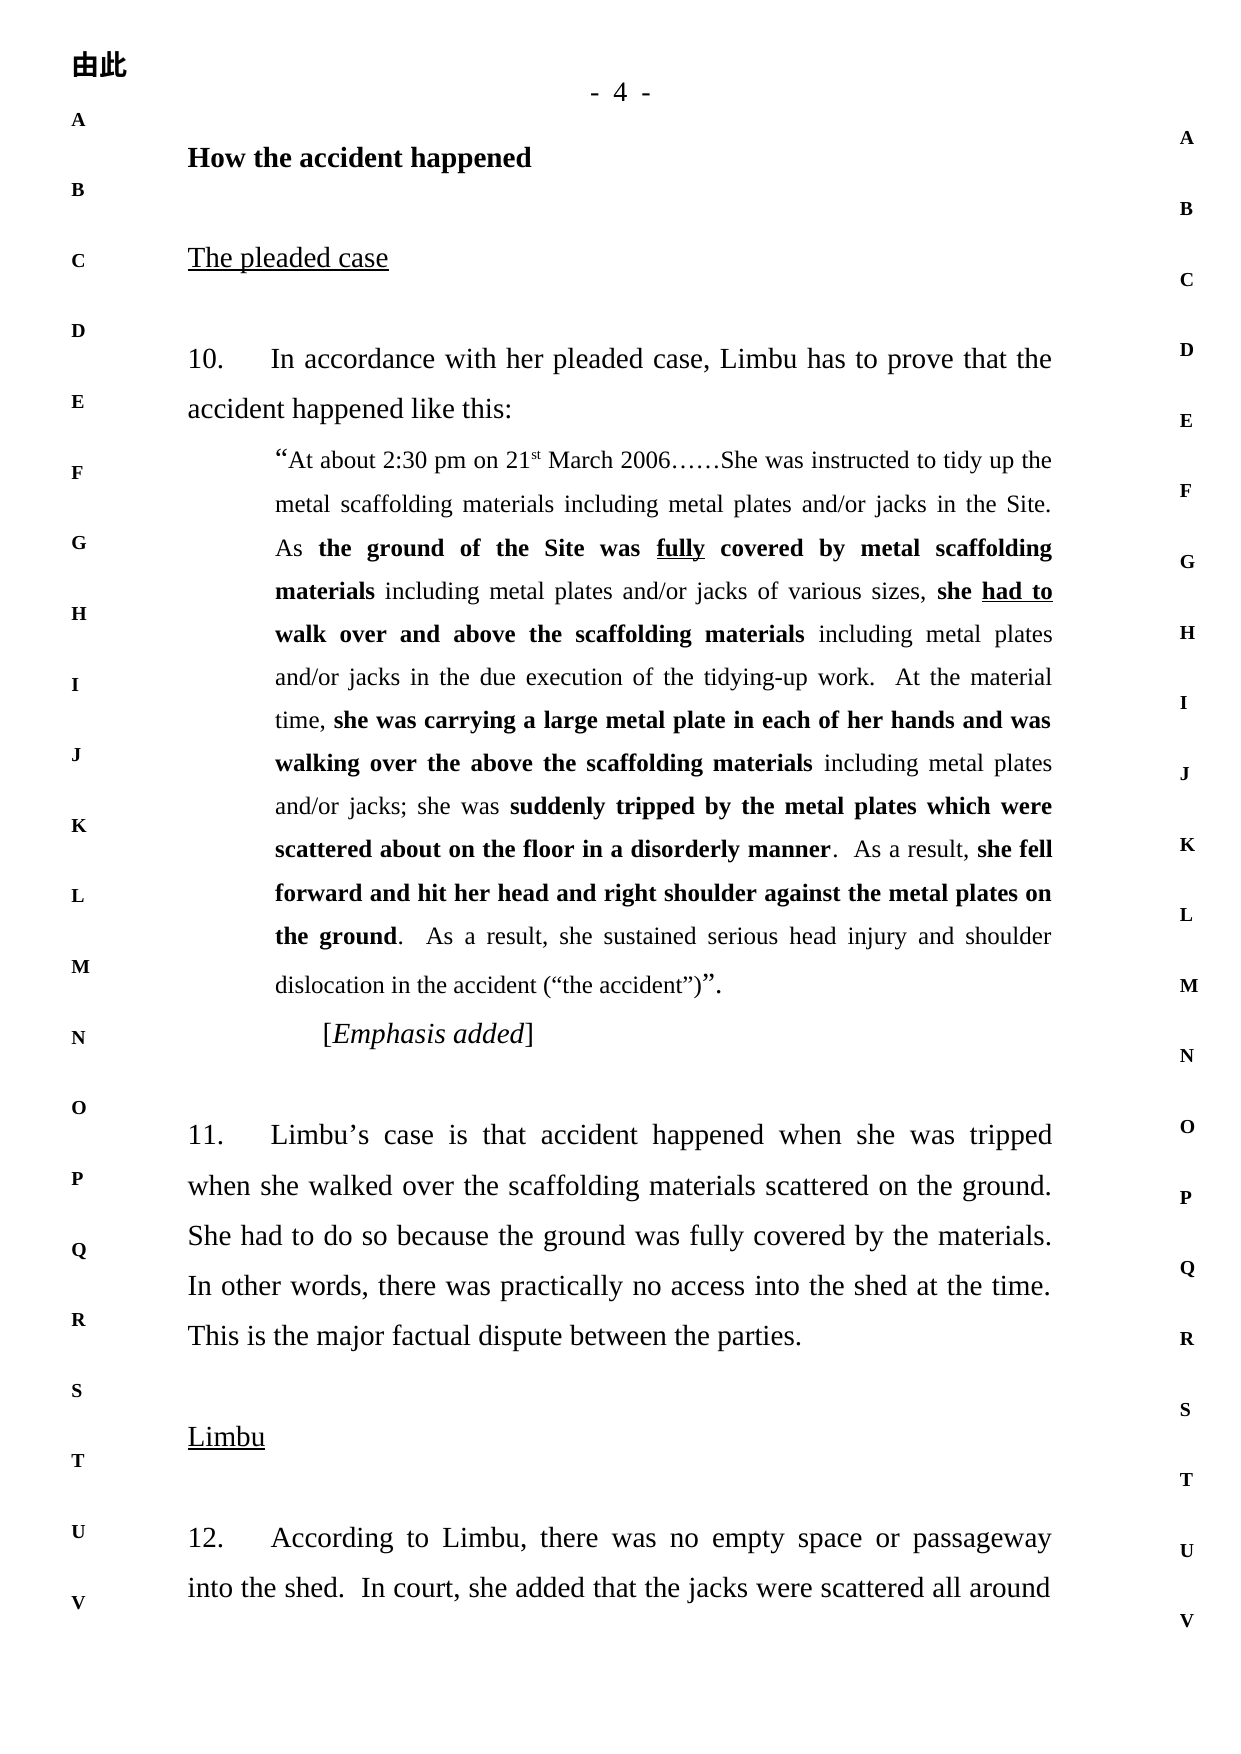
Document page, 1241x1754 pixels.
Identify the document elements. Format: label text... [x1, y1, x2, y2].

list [187, 1520, 1053, 1604]
list Limbu’s case is that accident happened when she was tripped when she walked over the scaffolding materials scattered on the ground. She had to do so because the ground was fully covered by the materials. In other words, there was practically no access into the shed at the time. This is the major factual dispute between the parties. [187, 1117, 1053, 1352]
text The pleaded case [187, 240, 1053, 274]
text “At about 2:30 pm on 21st March 2006……She was instructed to tidy up the metal scaffolding materials including metal plates and/or jacks in the Site. As the ground of the Site was fully covered by metal scaffolding materials including metal plates and/or jacks of various sizes, she had to walk over and above the scaffolding materials including metal plates and/or jacks in the due execution of the tidying-up work. At the material time, she was carrying a large metal plate in each of her hands and was walking over the above the scaffolding materials including metal plates and/or jacks; she was suddenly tripped by the metal plates which were scattered about on the floor in a disorderly manner. As a result, she fell forward and hit her head and right shoulder against the metal plates on the ground. As a result, she sustained serious head injury and shoulder dislocation in the accident (“the accident”)”. [Emphasis added] [275, 442, 1053, 1050]
list In accordance with her pleaded case, Limbu has to prove that the accident happened like this: [187, 341, 1053, 425]
text Limbu [187, 1419, 1053, 1453]
text How the accident happened [187, 140, 1053, 173]
